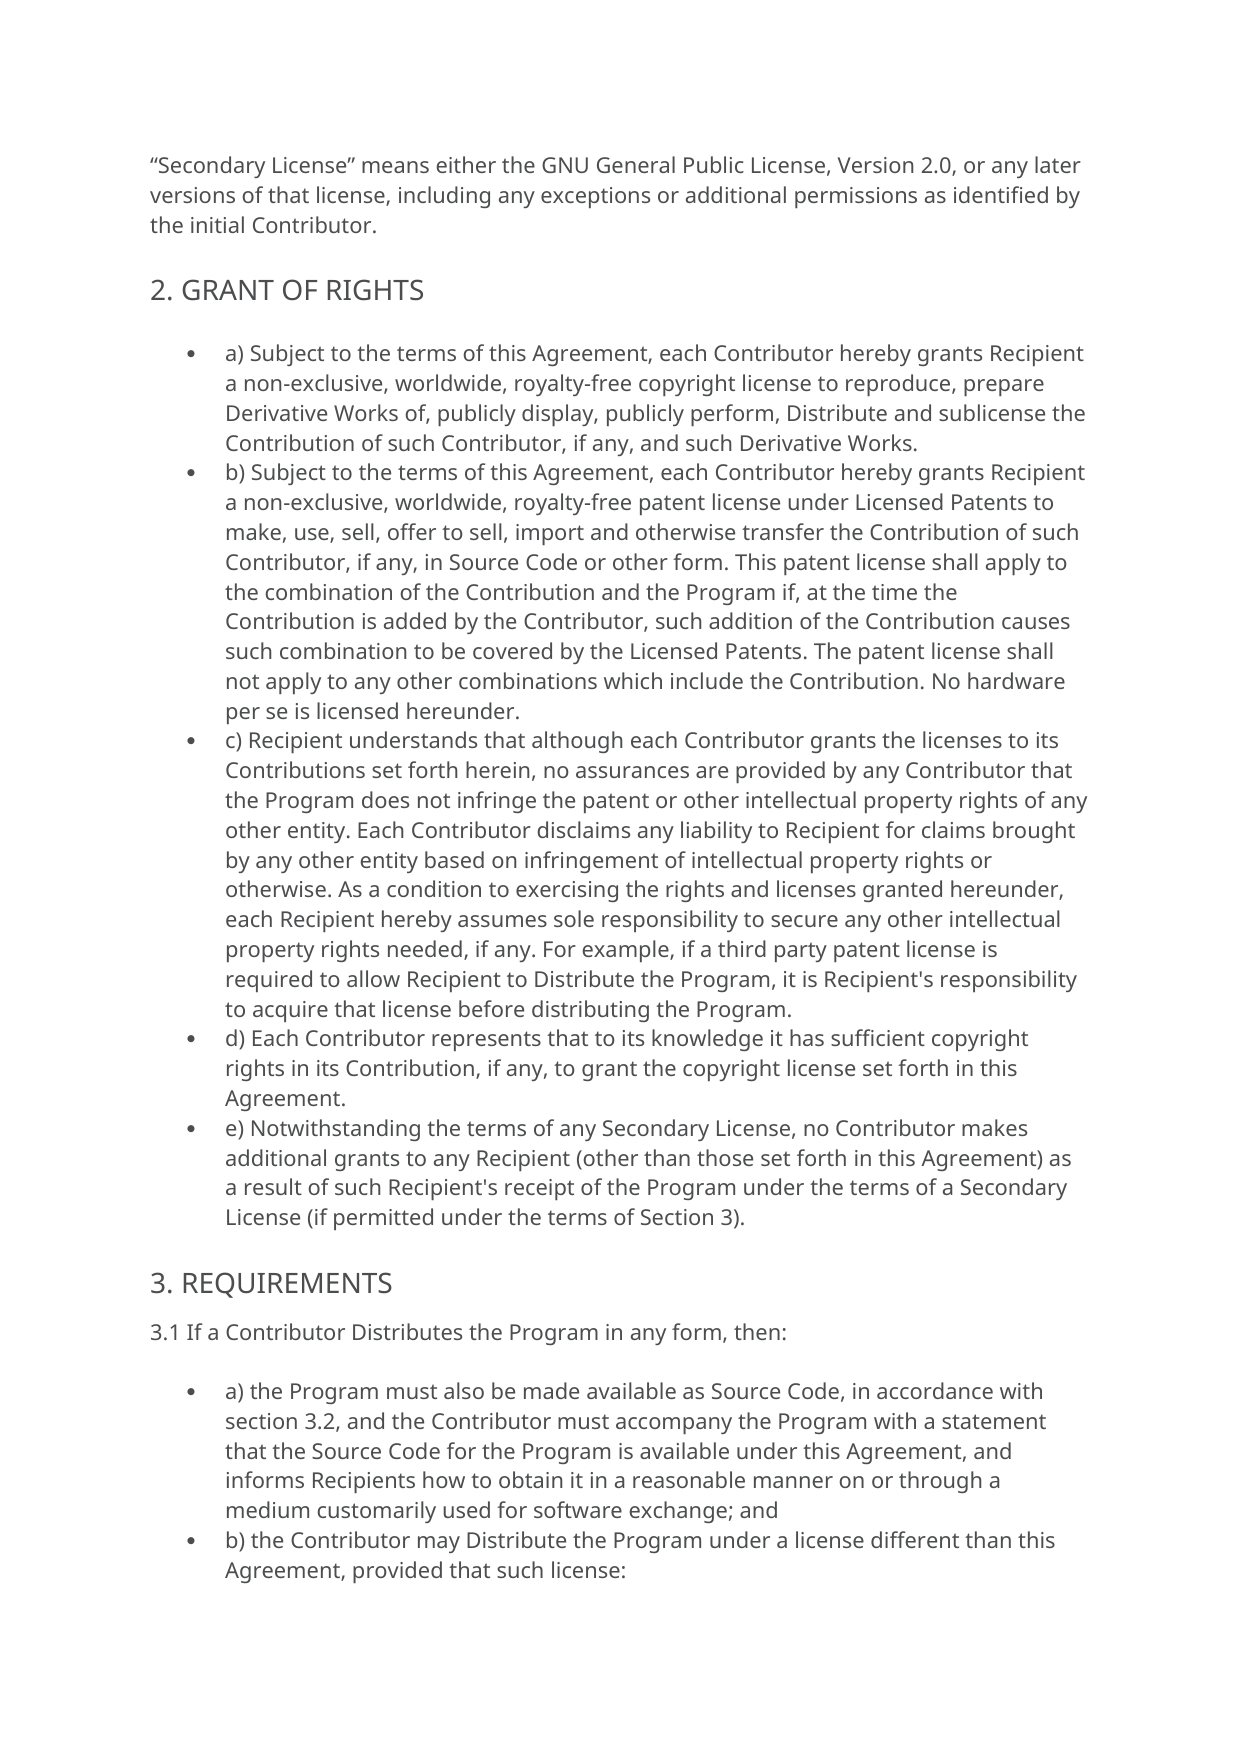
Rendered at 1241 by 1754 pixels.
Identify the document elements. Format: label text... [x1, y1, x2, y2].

text 2. GRANT OF RIGHTS [150, 271, 1090, 309]
list a) Subject to the terms of this Agreement, each Contributor hereby grants Recipient a non-exclusive, worldwide, royalty-free copyright license to reproduce, prepare Derivative Works of, publicly display, publicly perform, Distribute and sublicense the Contribution of such Contributor, if any, and such Derivative Works. [187, 338, 1090, 457]
text 3. REQUIREMENTS [150, 1263, 1090, 1301]
text 3.1 If a Contributor Distributes the Program in any form, then: [150, 1317, 1090, 1347]
list d) Each Contributor represents that to its knowledge it has sufficient copyright rights in its Contribution, if any, to grant the copyright license set forth in this Agreement. [187, 1023, 1090, 1113]
list a) the Program must also be made available as Source Code, in accordance with section 3.2, and the Contributor must accompany the Program with a statement that the Source Code for the Program is available under this Agreement, and informs Recipients how to obtain it in a reasonable manner on or through a medium customarily used for software exchange; and [187, 1376, 1090, 1525]
text “Secondary License” means either the GNU General Public License, Version 2.0, or any later versions of that license, including any exceptions or additional permissions as identified by the initial Contributor. [150, 150, 1090, 239]
list e) Notwithstanding the terms of any Secondary License, no Contributor makes additional grants to any Recipient (other than those set forth in this Agreement) as a result of such Recipient's receipt of the Program under the terms of a Secondary License (if permitted under the terms of Section 3). [187, 1113, 1090, 1232]
list c) Recipient understands that although each Contributor grants the licenses to its Contributions set forth herein, no assurances are provided by any Contributor that the Program does not infringe the patent or other intellectual property rights of any other entity. Each Contributor disclaims any liability to Recipient for claims brought by any other entity based on infringement of intellectual property rights or otherwise. As a condition to exercising the rights and licenses granted hereunder, each Recipient hereby assumes sole responsibility to secure any other intellectual property rights needed, if any. For example, if a third party patent license is required to allow Recipient to Distribute the Program, it is Recipient's responsibility to acquire that license before distributing the Program. [187, 725, 1090, 1023]
list b) Subject to the terms of this Agreement, each Contributor hereby grants Recipient a non-exclusive, worldwide, royalty-free patent license under Licensed Patents to make, use, sell, offer to sell, import and otherwise transfer the Contribution of such Contributor, if any, in Source Code or other form. This patent license shall apply to the combination of the Contribution and the Program if, at the time the Contribution is added by the Contributor, such addition of the Contribution causes such combination to be covered by the Licensed Patents. The patent license shall not apply to any other combinations which include the Contribution. No hardware per se is licensed hereunder. [187, 457, 1090, 725]
list b) the Contributor may Distribute the Program under a license different than this Agreement, provided that such license: [187, 1525, 1090, 1584]
